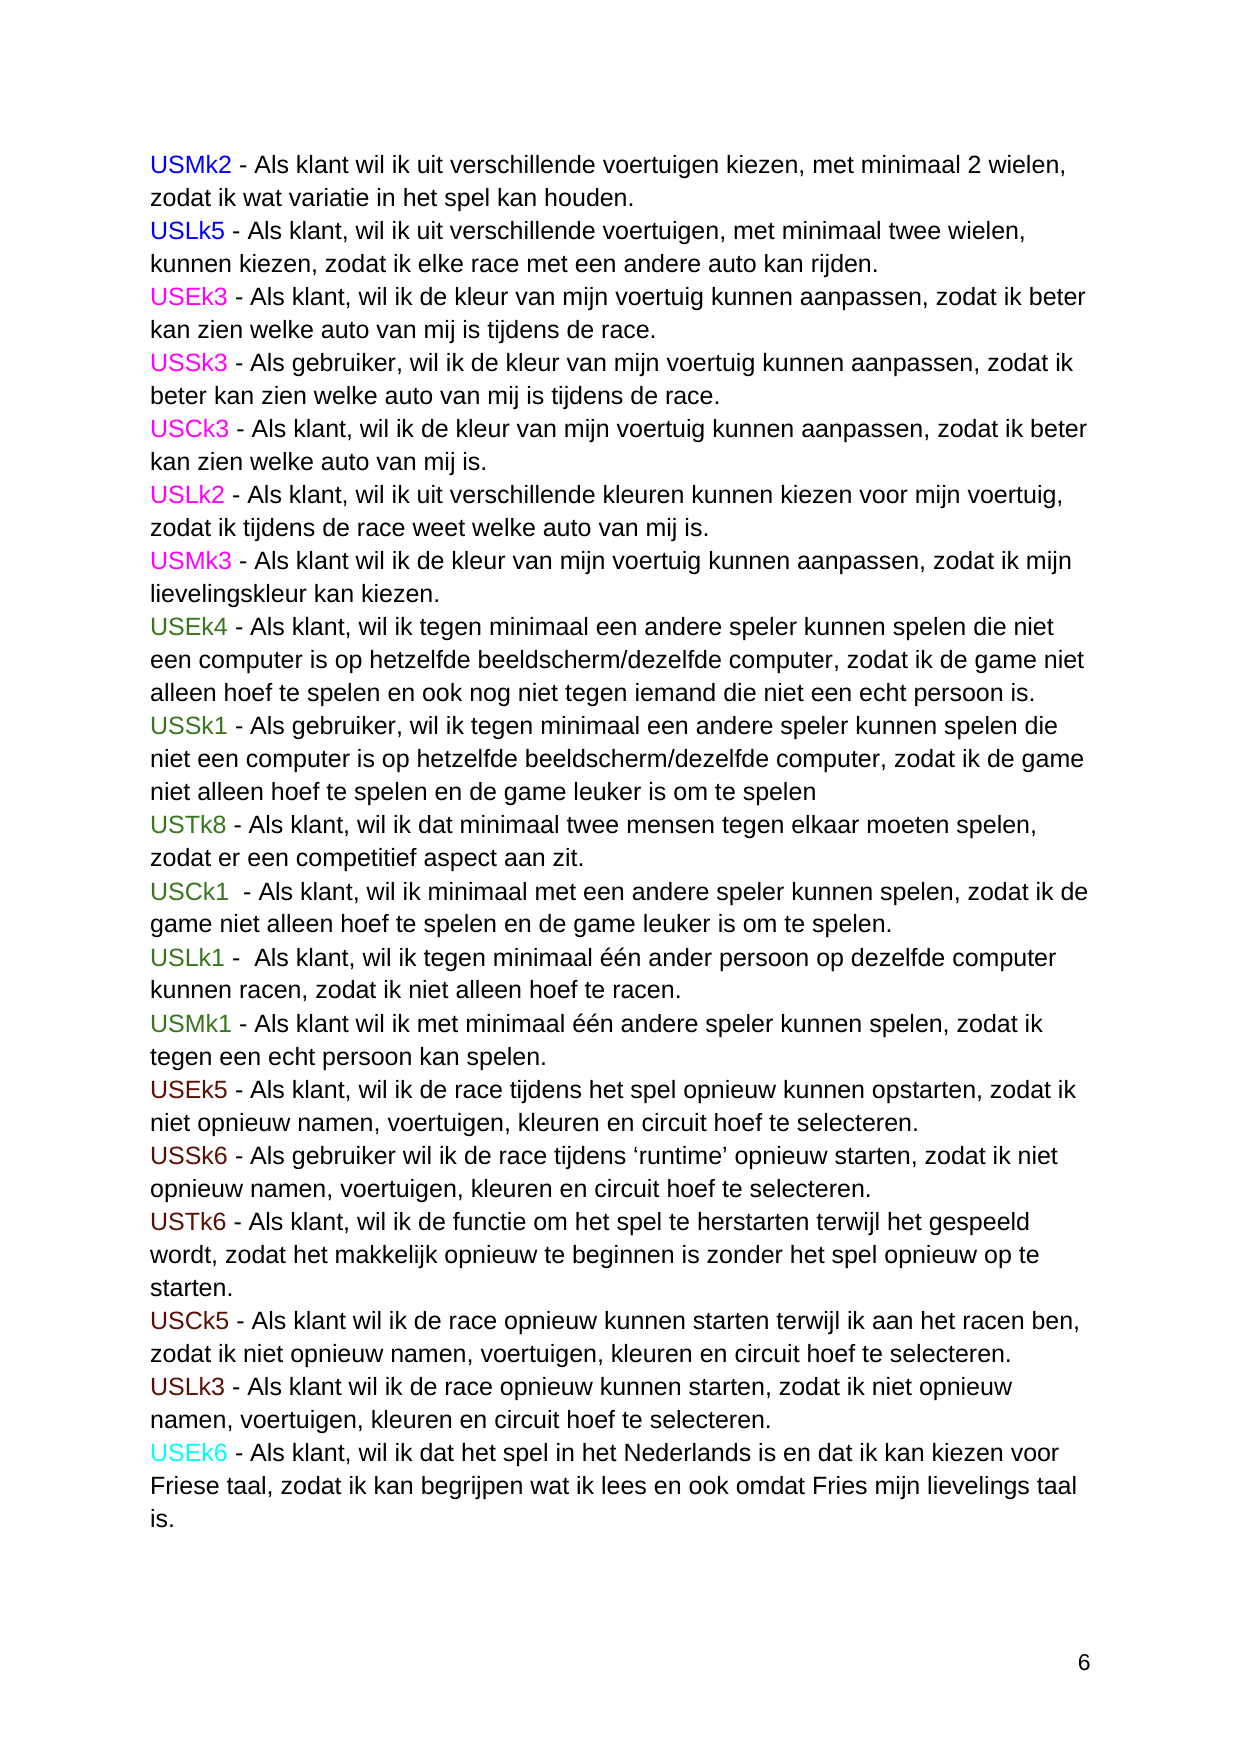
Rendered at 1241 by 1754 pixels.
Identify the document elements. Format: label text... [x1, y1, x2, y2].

text USMk1 - Als klant wil ik met minimaal één andere speler kunnen spelen, zodat ik tegen een echt persoon kan spelen. [150, 1008, 1090, 1070]
text USTk8 - Als klant, wil ik dat minimaal twee mensen tegen elkaar moeten spelen, zodat er een competitief aspect aan zit. [150, 810, 1090, 872]
text USEk3 - Als klant, wil ik de kleur van mijn voertuig kunnen aanpassen, zodat ik beter kan zien welke auto van mij is tijdens de race. [150, 282, 1090, 344]
text USSk3 - Als gebruiker, wil ik de kleur van mijn voertuig kunnen aanpassen, zodat ik beter kan zien welke auto van mij is tijdens de race. [150, 348, 1090, 410]
text USEk4 - Als klant, wil ik tegen minimaal een andere speler kunnen spelen die niet een computer is op hetzelfde beeldscherm/dezelfde computer, zodat ik de game niet alleen hoef te spelen en ook nog niet tegen iemand die niet een echt persoon is. [150, 612, 1090, 707]
text USLk3 - Als klant wil ik de race opnieuw kunnen starten, zodat ik niet opnieuw namen, voertuigen, kleuren en circuit hoef te selecteren. [150, 1372, 1090, 1433]
text USMk3 - Als klant wil ik de kleur van mijn voertuig kunnen aanpassen, zodat ik mijn lievelingskleur kan kiezen. [150, 546, 1090, 608]
text USCk1 - Als klant, wil ik minimaal met een andere speler kunnen spelen, zodat ik de game niet alleen hoef te spelen en de game leuker is om te spelen. [150, 876, 1090, 938]
text USLk1 - Als klant, wil ik tegen minimaal één ander persoon op dezelfde computer kunnen racen, zodat ik niet alleen hoef te racen. [150, 942, 1090, 1004]
text USEk6 - Als klant, wil ik dat het spel in het Nederlands is en dat ik kan kiezen voor Friese taal, zodat ik kan begrijpen wat ik lees en ook omdat Fries mijn lievelings taal is. [150, 1438, 1090, 1533]
text USEk5 - Als klant, wil ik de race tijdens het spel opnieuw kunnen opstarten, zodat ik niet opnieuw namen, voertuigen, kleuren en circuit hoef te selecteren. [150, 1074, 1090, 1136]
text USSk6 - Als gebruiker wil ik de race tijdens ‘runtime’ opnieuw starten, zodat ik niet opnieuw namen, voertuigen, kleuren en circuit hoef te selecteren. [150, 1141, 1090, 1202]
text USTk6 - Als klant, wil ik de functie om het spel te herstarten terwijl het gespeeld wordt, zodat het makkelijk opnieuw te beginnen is zonder het spel opnieuw op te starten. [150, 1207, 1090, 1301]
text USSk1 - Als gebruiker, wil ik tegen minimaal een andere speler kunnen spelen die niet een computer is op hetzelfde beeldscherm/dezelfde computer, zodat ik de game niet alleen hoef te spelen en de game leuker is om te spelen [150, 711, 1090, 806]
text USLk5 - Als klant, wil ik uit verschillende voertuigen, met minimaal twee wielen, kunnen kiezen, zodat ik elke race met een andere auto kan rijden. [150, 216, 1090, 278]
text USMk2 - Als klant wil ik uit verschillende voertuigen kiezen, met minimaal 2 wielen, zodat ik wat variatie in het spel kan houden. [150, 150, 1090, 212]
text USLk2 - Als klant, wil ik uit verschillende kleuren kunnen kiezen voor mijn voertuig, zodat ik tijdens de race weet welke auto van mij is. [150, 480, 1090, 542]
text USCk3 - Als klant, wil ik de kleur van mijn voertuig kunnen aanpassen, zodat ik beter kan zien welke auto van mij is. [150, 414, 1090, 476]
text USCk5 - Als klant wil ik de race opnieuw kunnen starten terwijl ik aan het racen ben, zodat ik niet opnieuw namen, voertuigen, kleuren en circuit hoef te selecteren. [150, 1306, 1090, 1367]
